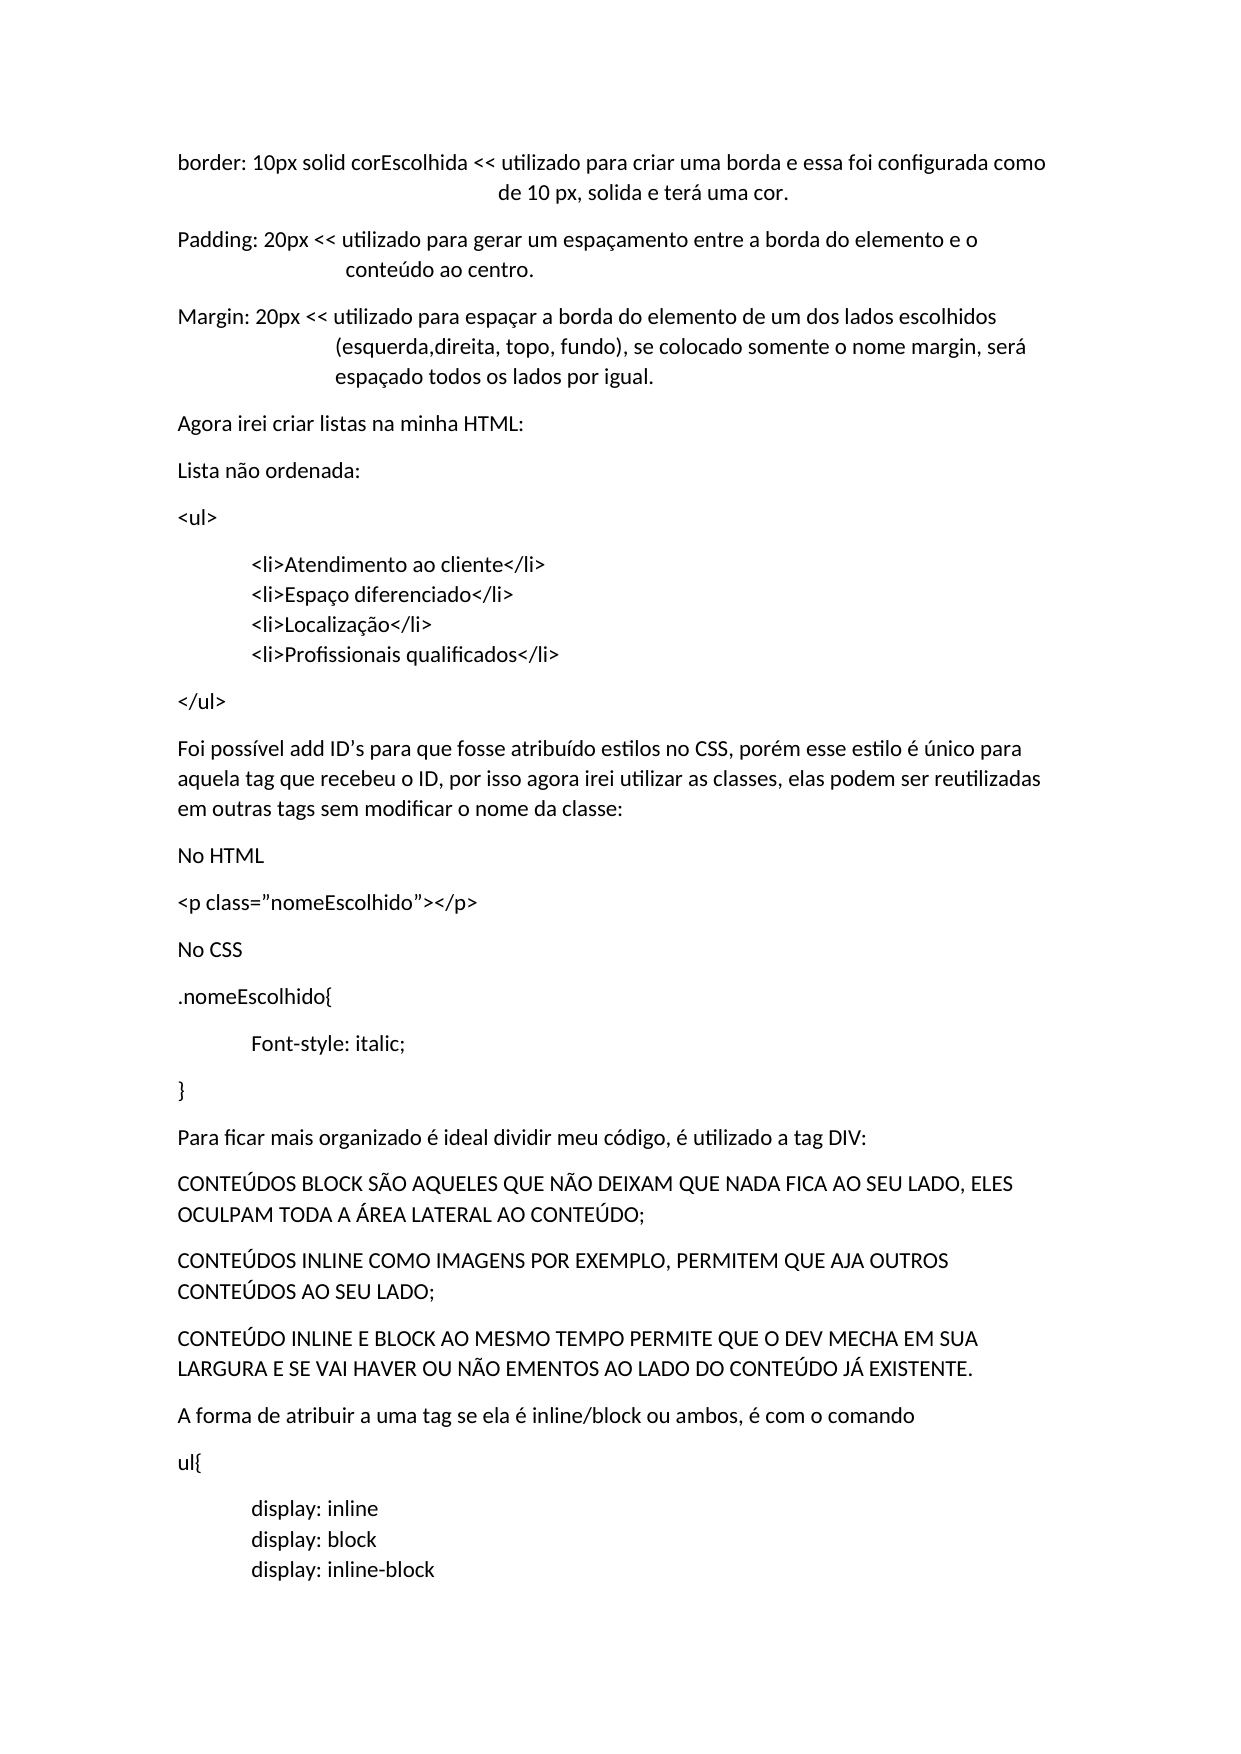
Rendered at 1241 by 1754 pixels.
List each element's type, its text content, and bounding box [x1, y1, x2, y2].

text CONTEÚDOS BLOCK SÃO AQUELES QUE NÃO DEIXAM QUE NADA FICA AO SEU LADO, ELES OCULPAM TODA A ÁREA LATERAL AO CONTEÚDO; [177, 1169, 1063, 1228]
text Margin: 20px << utilizado para espaçar a borda do elemento de um dos lados escolhidos (esquerda,direita, topo, fundo), se colocado somente o nome margin, será espaçado todos os lados por igual. [177, 302, 1063, 390]
text Agora irei criar listas na minha HTML: [177, 409, 1063, 437]
text ul{ [177, 1448, 1063, 1476]
text <ul> [177, 503, 1063, 531]
text } [177, 1076, 1063, 1104]
text Lista não ordenada: [177, 456, 1063, 484]
text No HTML [177, 841, 1063, 869]
text A forma de atribuir a uma tag se ela é inline/block ou ambos, é com o comando [177, 1401, 1063, 1429]
text .nomeEscolhido{ [177, 982, 1063, 1010]
text <li>Atendimento ao cliente</li> <li>Espaço diferenciado</li> <li>Localização</li> <li>Profissionais qualificados</li> [177, 550, 1063, 668]
text Font-style: italic; [177, 1029, 1063, 1057]
text <p class=”nomeEscolhido”></p> [177, 888, 1063, 916]
text Foi possível add ID’s para que fosse atribuído estilos no CSS, porém esse estilo é único para aquela tag que recebeu o ID, por isso agora irei utilizar as classes, elas podem ser reutilizadas em outras tags sem modificar o nome da classe: [177, 734, 1063, 822]
text display: inline display: block display: inline-block [177, 1494, 1063, 1583]
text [177, 148, 1063, 206]
text No CSS [177, 935, 1063, 963]
text Para ficar mais organizado é ideal dividir meu código, é utilizado a tag DIV: [177, 1123, 1063, 1151]
text CONTEÚDOS INLINE COMO IMAGENS POR EXEMPLO, PERMITEM QUE AJA OUTROS CONTEÚDOS AO SEU LADO; [177, 1247, 1063, 1305]
text </ul> [177, 687, 1063, 715]
text CONTEÚDO INLINE E BLOCK AO MESMO TEMPO PERMITE QUE O DEV MECHA EM SUA LARGURA E SE VAI HAVER OU NÃO EMENTOS AO LADO DO CONTEÚDO JÁ EXISTENTE. [177, 1324, 1063, 1382]
text Padding: 20px << utilizado para gerar um espaçamento entre a borda do elemento e o conteúdo ao centro. [177, 225, 1063, 283]
